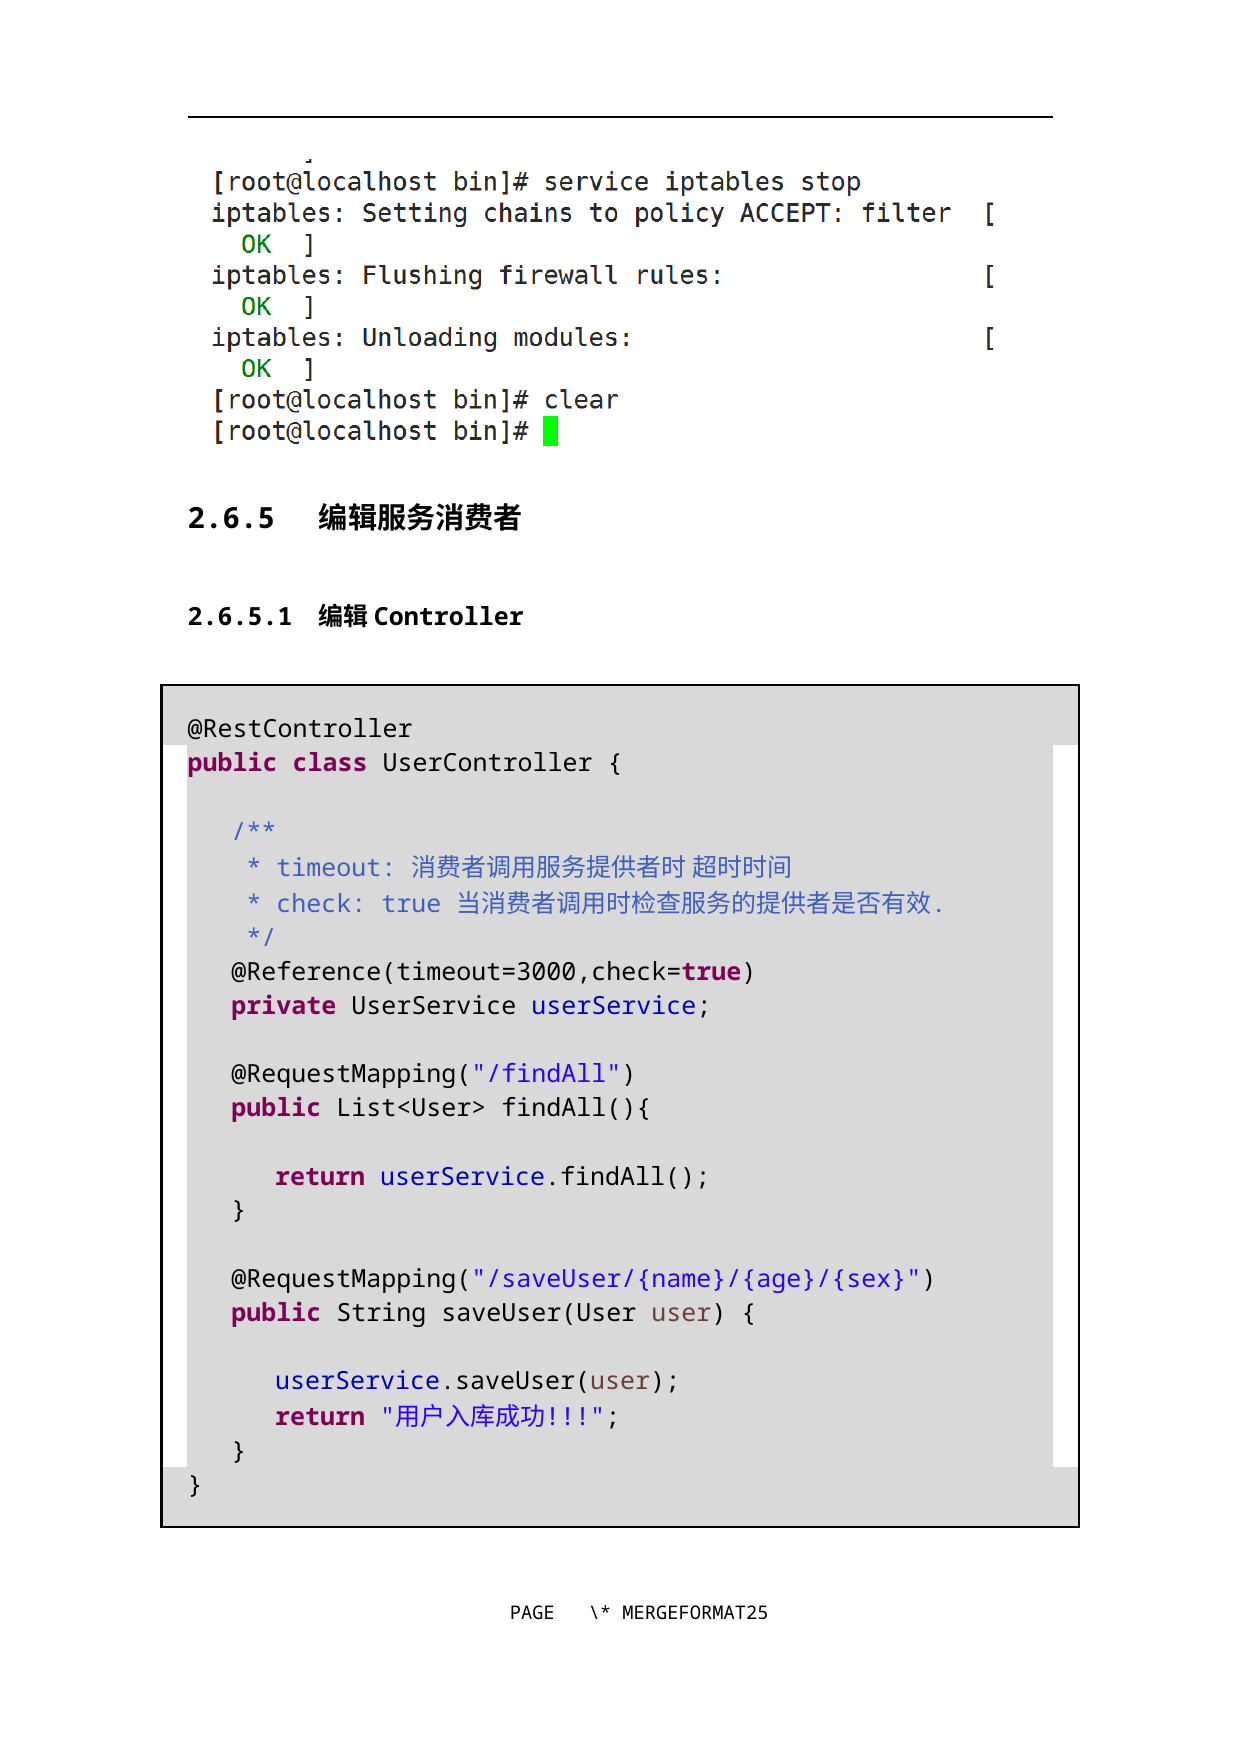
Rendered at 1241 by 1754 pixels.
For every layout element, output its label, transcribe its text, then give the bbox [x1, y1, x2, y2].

text @Reference(timeout=3000,check=true) [187, 954, 1053, 988]
text * check: true 当消费者调用时检查服务的提供者是否有效. [187, 883, 1053, 920]
text */ [187, 920, 1053, 954]
subtitle 编辑Controller [187, 597, 1053, 633]
text public List<User> findAll(){ [187, 1090, 1053, 1124]
text @RestController [163, 686, 1078, 745]
picture [208, 159, 1005, 468]
text public class UserController { [187, 745, 1053, 779]
text public String saveUser(User user) { [187, 1294, 1053, 1328]
text } [163, 1440, 1078, 1526]
text * timeout: 消费者调用服务提供者时 超时时间 [187, 847, 1053, 883]
text } [187, 1192, 1053, 1226]
subtitle 编辑服务消费者 [187, 494, 1053, 537]
text @RequestMapping("/saveUser/{name}/{age}/{sex}") [187, 1260, 1053, 1294]
text private UserService userService; [187, 988, 1053, 1022]
text userService.saveUser(user); [187, 1362, 1053, 1397]
text return "用户入库成功!!!"; [187, 1397, 1053, 1433]
text return userService.findAll(); [187, 1158, 1053, 1192]
text @RequestMapping("/findAll") [187, 1056, 1053, 1090]
text /** [187, 813, 1053, 847]
